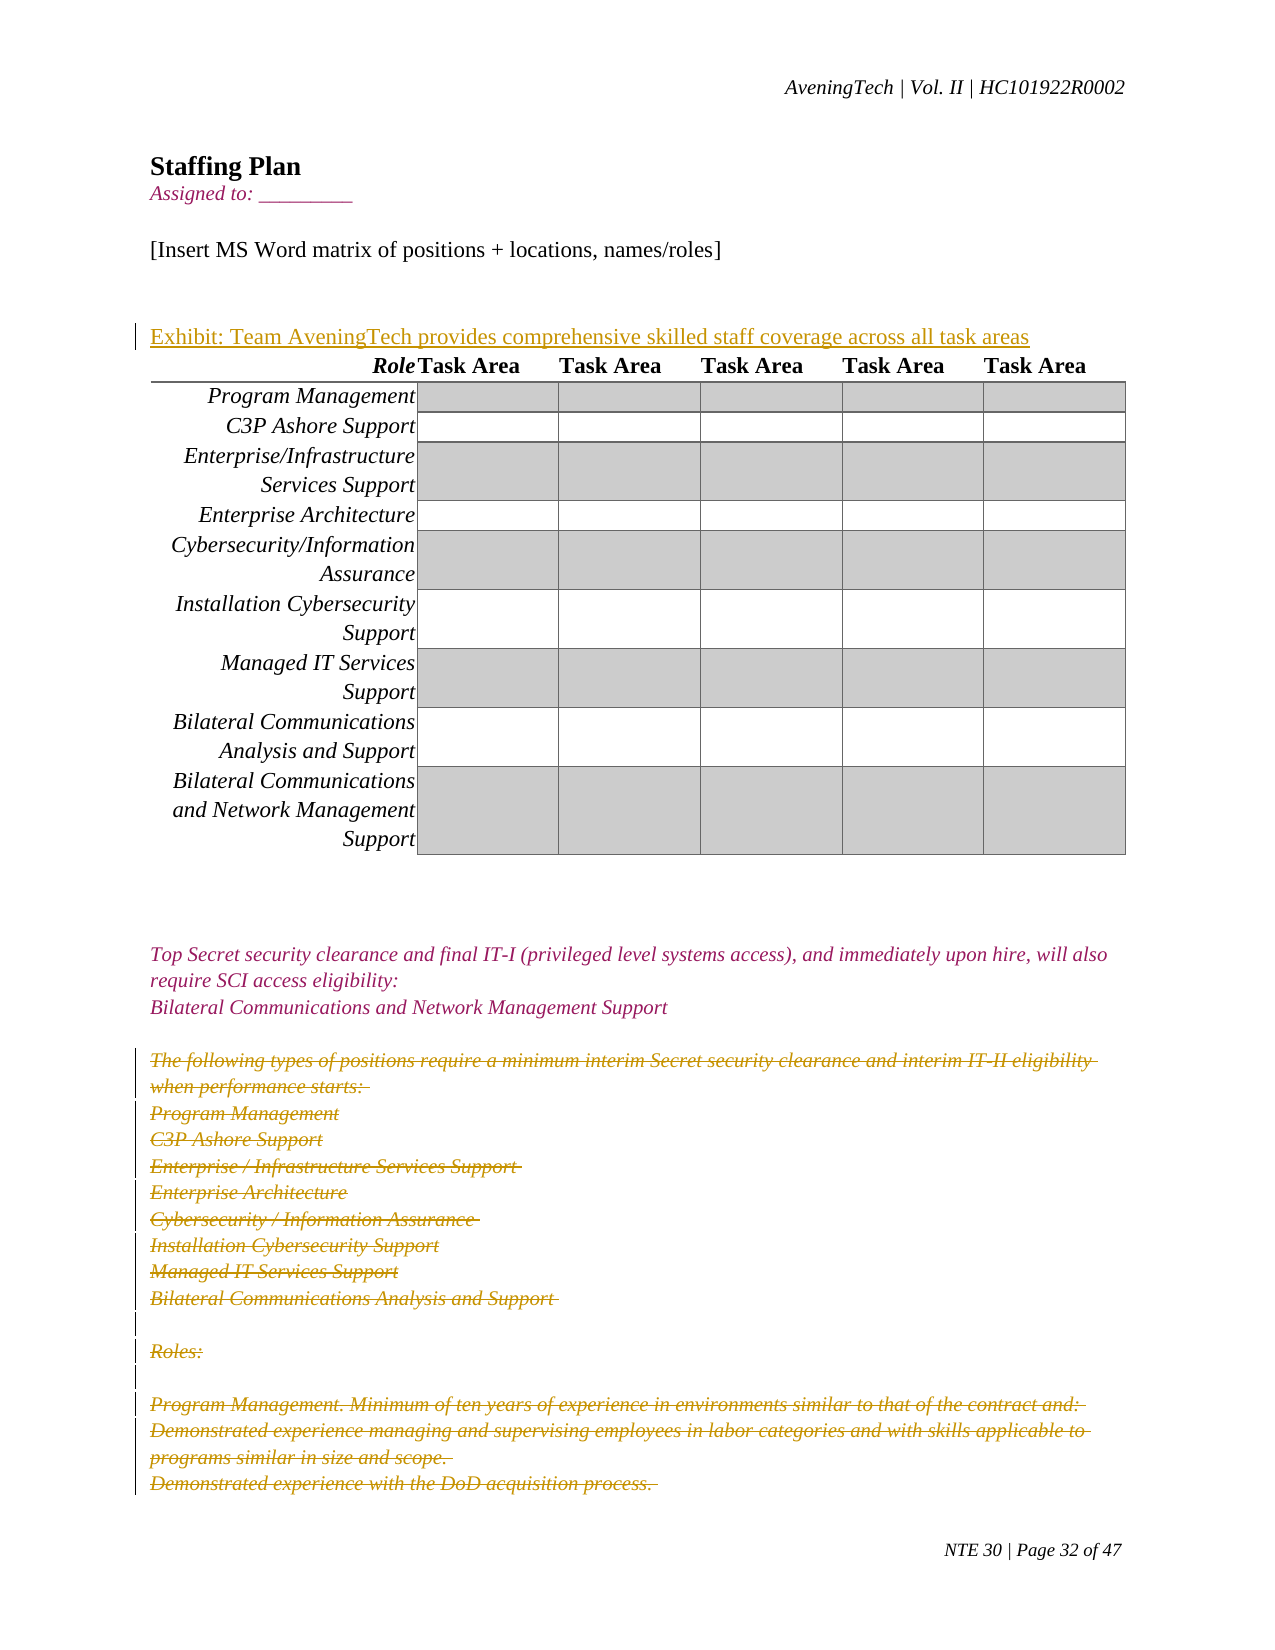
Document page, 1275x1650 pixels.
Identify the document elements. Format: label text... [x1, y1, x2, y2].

table_cell [701, 767, 842, 854]
table_cell Cybersecurity/Information Assurance [151, 530, 417, 589]
table_cell [559, 590, 700, 648]
table_cell [418, 708, 558, 766]
table_cell [418, 590, 558, 648]
table_cell [418, 767, 558, 854]
table_cell [984, 767, 1125, 854]
table_header Role [151, 353, 417, 381]
table_cell [701, 590, 842, 648]
table_cell [418, 413, 558, 441]
table_cell [701, 413, 842, 441]
table_cell [559, 443, 700, 500]
table_cell [418, 383, 558, 411]
table_header Task Area [418, 353, 559, 381]
table_cell [701, 443, 842, 500]
table_cell [843, 649, 983, 707]
table_cell [559, 413, 700, 441]
table_cell [559, 531, 700, 589]
table_cell [418, 649, 558, 707]
table_cell [984, 590, 1125, 648]
table_cell Managed IT Services Support [151, 648, 417, 707]
table_cell Bilateral Communications Analysis and Support [151, 707, 417, 766]
table_cell [701, 383, 842, 411]
table_cell Enterprise/Infrastructure Services Support [151, 441, 417, 500]
table_cell [701, 531, 842, 589]
table_cell Bilateral Communications and Network Management Support [151, 766, 417, 854]
table_cell [984, 383, 1125, 411]
table_cell Enterprise Architecture [151, 500, 417, 530]
table_cell [559, 708, 700, 766]
subtitle Staffing Plan [150, 150, 1125, 181]
table_cell [701, 501, 842, 530]
table_cell [843, 767, 983, 854]
table_cell [984, 501, 1125, 530]
table_header Task Area [842, 353, 984, 381]
table_cell Program Management [151, 383, 417, 411]
table_cell [843, 413, 983, 441]
text [Insert MS Word matrix of positions + locations, names/roles] [150, 237, 1125, 263]
table_cell C3P Ashore Support [151, 411, 417, 441]
table_cell [559, 501, 700, 530]
table_cell [559, 767, 700, 854]
text Top Secret security clearance and final IT-I (privileged level systems access), and immediately upon hire, will also require SCI access eligibility: [150, 942, 1125, 992]
table_cell [984, 531, 1125, 589]
table_cell [843, 531, 983, 589]
text Assigned to: _________ [150, 181, 1125, 205]
table_cell [418, 501, 558, 530]
table_cell [984, 413, 1125, 441]
table_cell [418, 443, 558, 500]
table_cell [559, 383, 700, 411]
table_cell [843, 501, 983, 530]
table_header Task Area [701, 353, 842, 381]
table_cell [418, 531, 558, 589]
table_cell [843, 443, 983, 500]
table_cell [984, 708, 1125, 766]
table_cell [843, 383, 983, 411]
table_header Task Area [559, 353, 701, 381]
table_cell [984, 443, 1125, 500]
table_header Task Area [984, 353, 1126, 381]
table_cell [843, 590, 983, 648]
table_cell [701, 649, 842, 707]
table_cell [843, 708, 983, 766]
table_cell [701, 708, 842, 766]
text Bilateral Communications and Network Management Support [150, 995, 1125, 1019]
table_cell Installation Cybersecurity Support [151, 589, 417, 648]
table_cell [984, 649, 1125, 707]
table_cell [559, 649, 700, 707]
